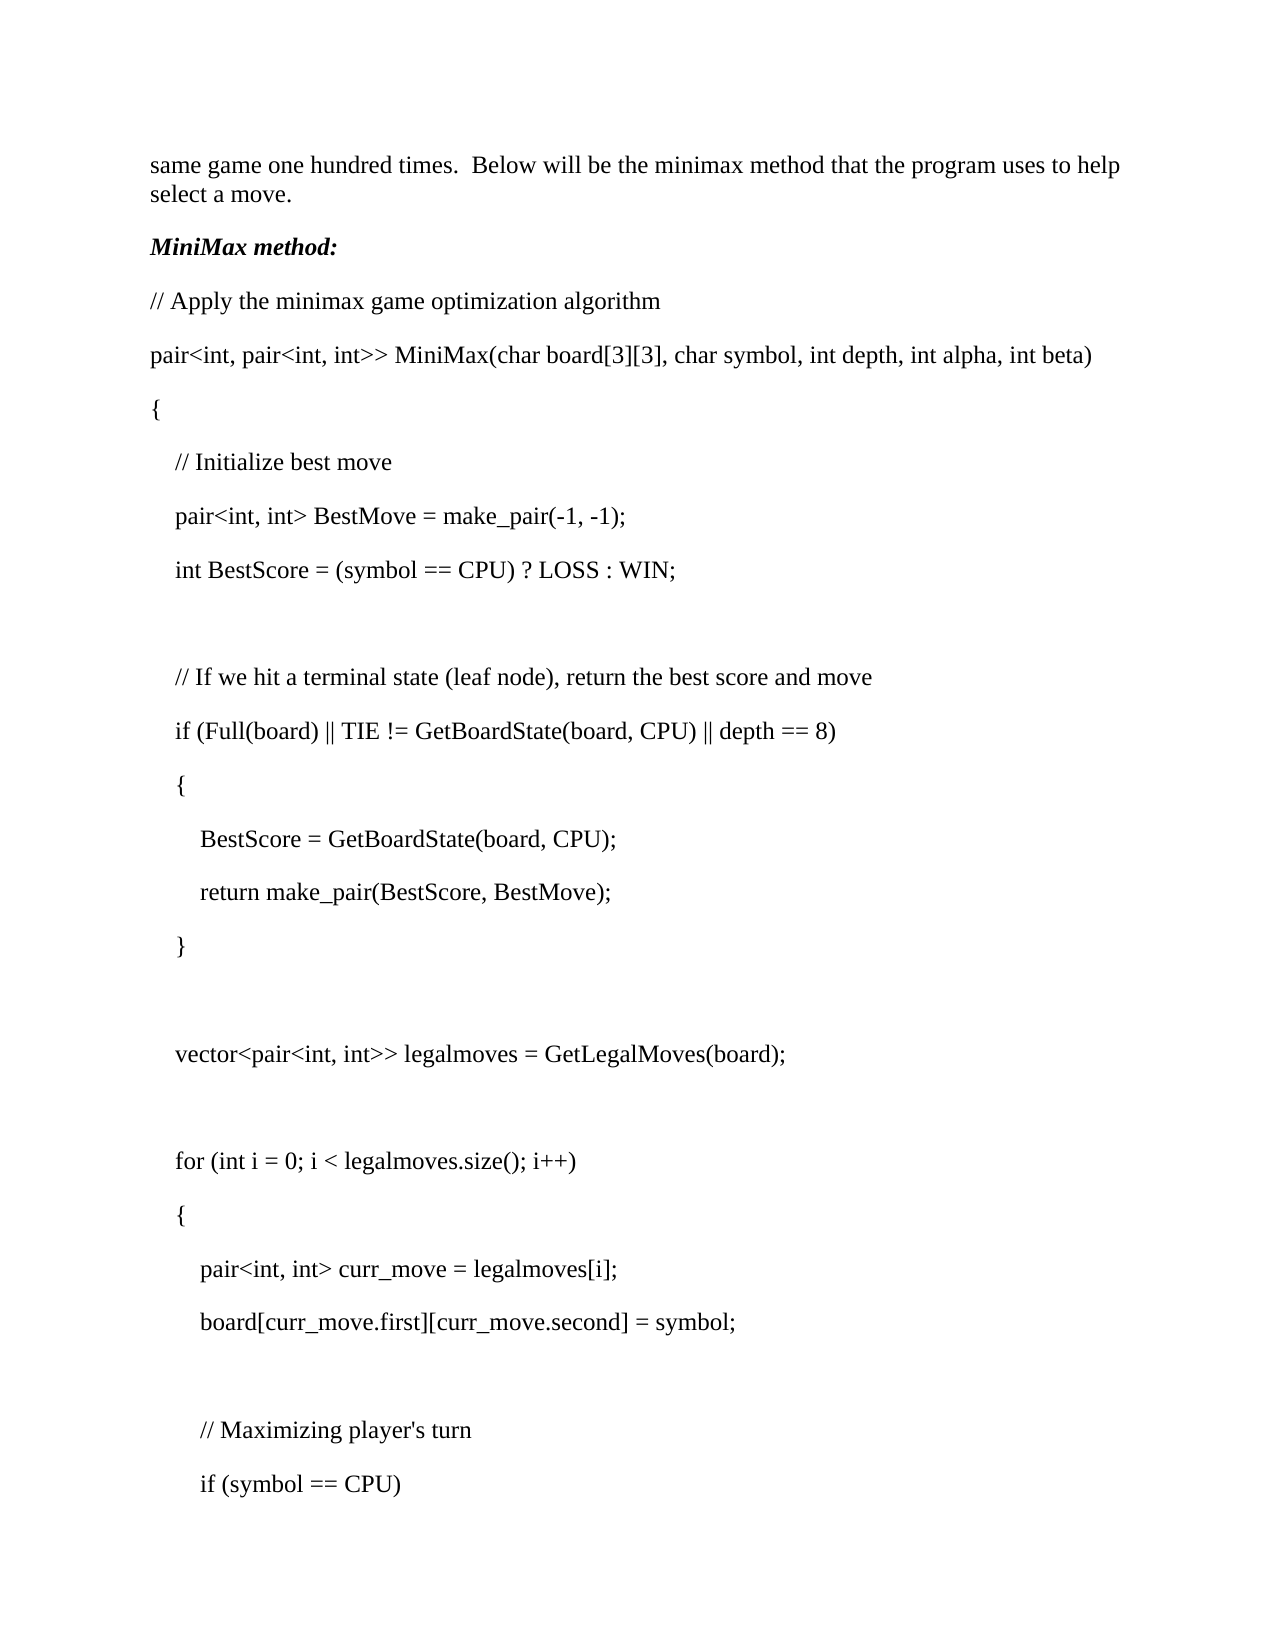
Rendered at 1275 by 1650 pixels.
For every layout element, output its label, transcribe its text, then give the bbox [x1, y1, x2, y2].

text } [150, 931, 1125, 960]
text pair<int, pair<int, int>> MiniMax(char board[3][3], char symbol, int depth, int alpha, int beta) [150, 340, 1125, 369]
text // Maximizing player's turn [150, 1415, 1125, 1444]
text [150, 150, 1125, 207]
text return make_pair(BestScore, BestMove); [150, 877, 1125, 906]
text for (int i = 0; i < legalmoves.size(); i++) [150, 1146, 1125, 1175]
text int BestScore = (symbol == CPU) ? LOSS : WIN; [150, 555, 1125, 584]
text if (symbol == CPU) [150, 1469, 1125, 1497]
text // Initialize best move [150, 447, 1125, 476]
text MiniMax method: [150, 232, 1125, 261]
text pair<int, int> BestMove = make_pair(-1, -1); [150, 501, 1125, 530]
text vector<pair<int, int>> legalmoves = GetLegalMoves(board); [150, 1039, 1125, 1067]
text BestScore = GetBoardState(board, CPU); [150, 824, 1125, 852]
text { [150, 770, 1125, 799]
text board[curr_move.first][curr_move.second] = symbol; [150, 1307, 1125, 1336]
text { [150, 394, 1125, 422]
text { [150, 1200, 1125, 1229]
text // Apply the minimax game optimization algorithm [150, 286, 1125, 315]
text pair<int, int> curr_move = legalmoves[i]; [150, 1254, 1125, 1282]
text if (Full(board) || TIE != GetBoardState(board, CPU) || depth == 8) [150, 716, 1125, 745]
text // If we hit a terminal state (leaf node), return the best score and move [150, 662, 1125, 691]
